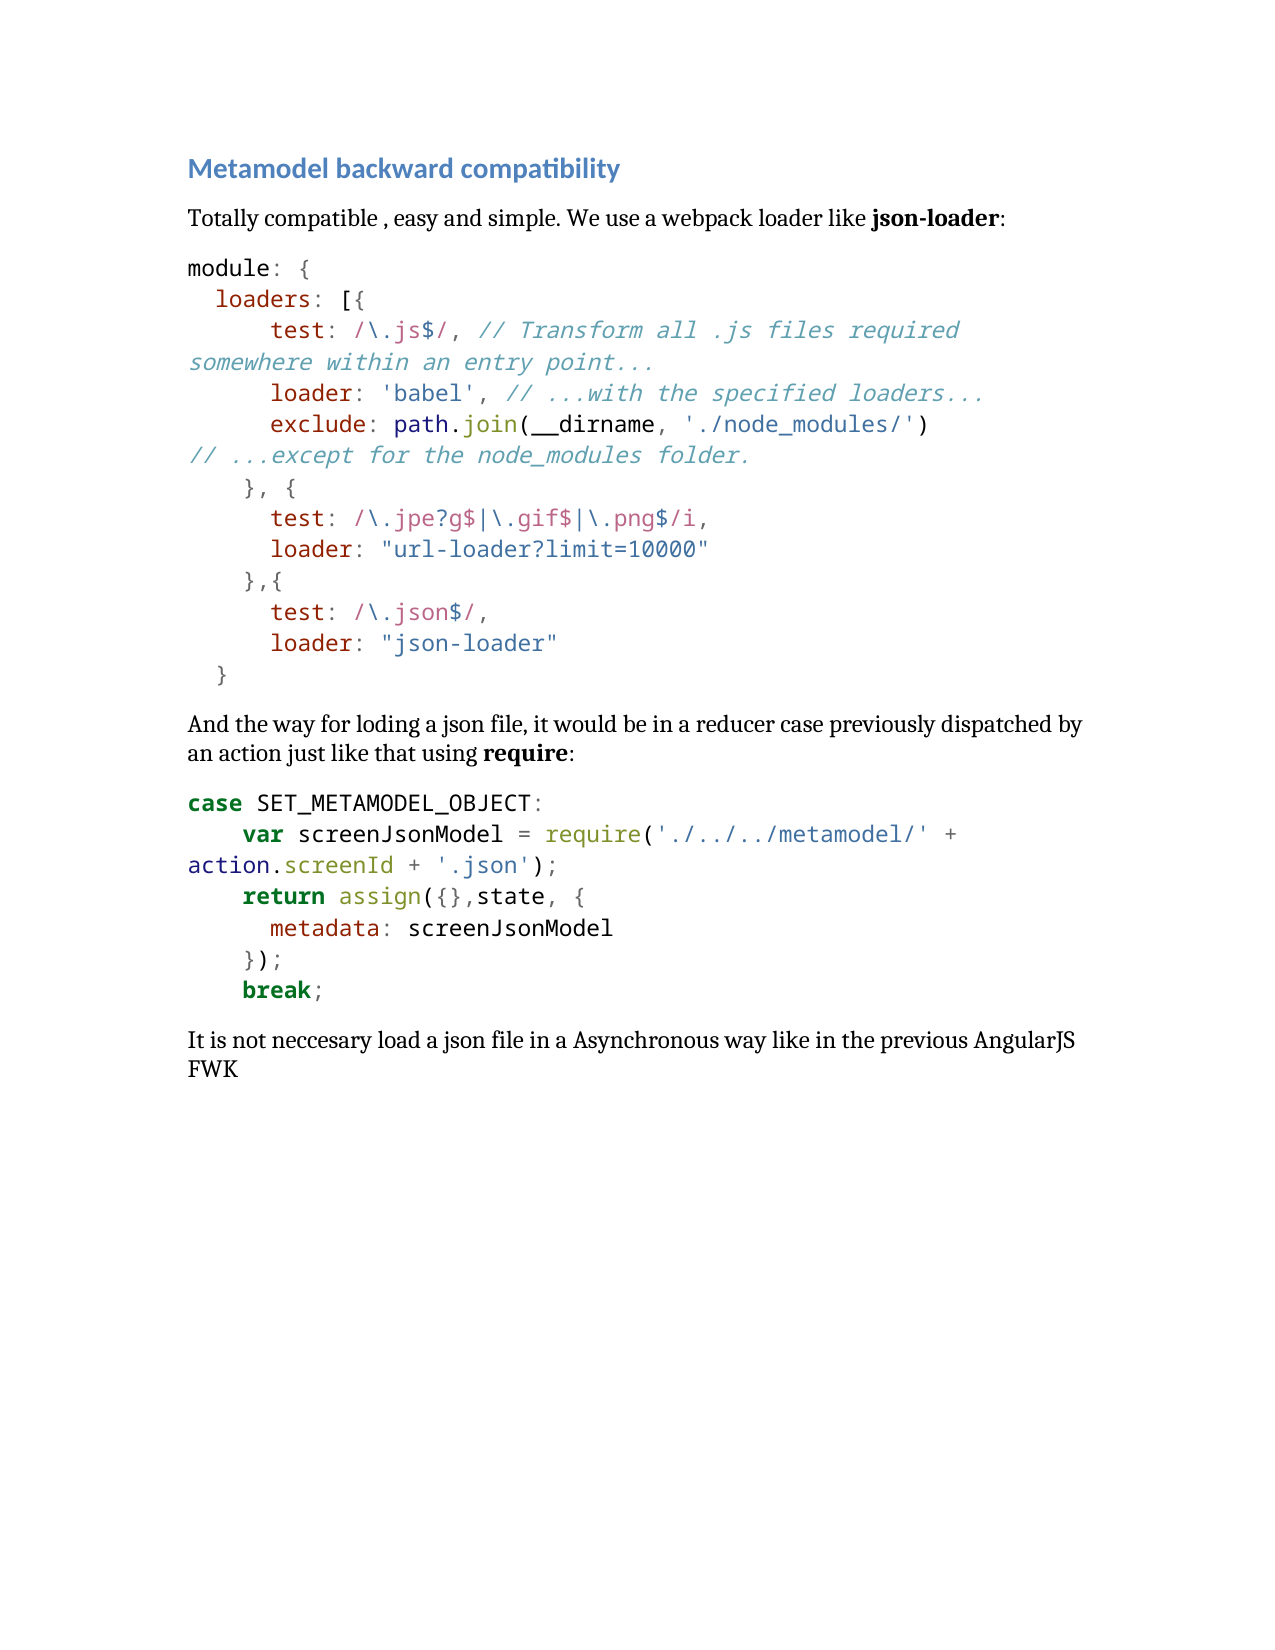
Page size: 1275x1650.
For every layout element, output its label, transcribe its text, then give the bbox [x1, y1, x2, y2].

text It is not neccesary load a json file in a Asynchronous way like in the previous AngularJS FWK [187, 1026, 1087, 1083]
text And the way for loding a json file, it would be in a reducer case previously dispatched by an action just like that using require: [187, 710, 1087, 768]
text module: { loaders: [{ test: /\.js$/, // Transform all .js files required somewhere within an entry point... loader: 'babel', // ...with the specified loaders... exclude: path.join(__dirname, './node_modules/') // ...except for the node_modules folder. }, { test: /\.jpe?g$|\.gif$|\.png$/i, loader: "url-loader?limit=10000" },{ test: /\.json$/, loader: "json-loader" } [187, 252, 1087, 689]
text case SET_METAMODEL_OBJECT: var screenJsonModel = require('./../../metamodel/' + action.screenId + '.json'); return assign({},state, { metadata: screenJsonModel }); break; [187, 786, 1087, 1005]
text Totally compatible , easy and simple. We use a webpack loader like json-loader: [187, 204, 1087, 233]
subtitle Metamodel backward compatibility [187, 150, 1087, 186]
